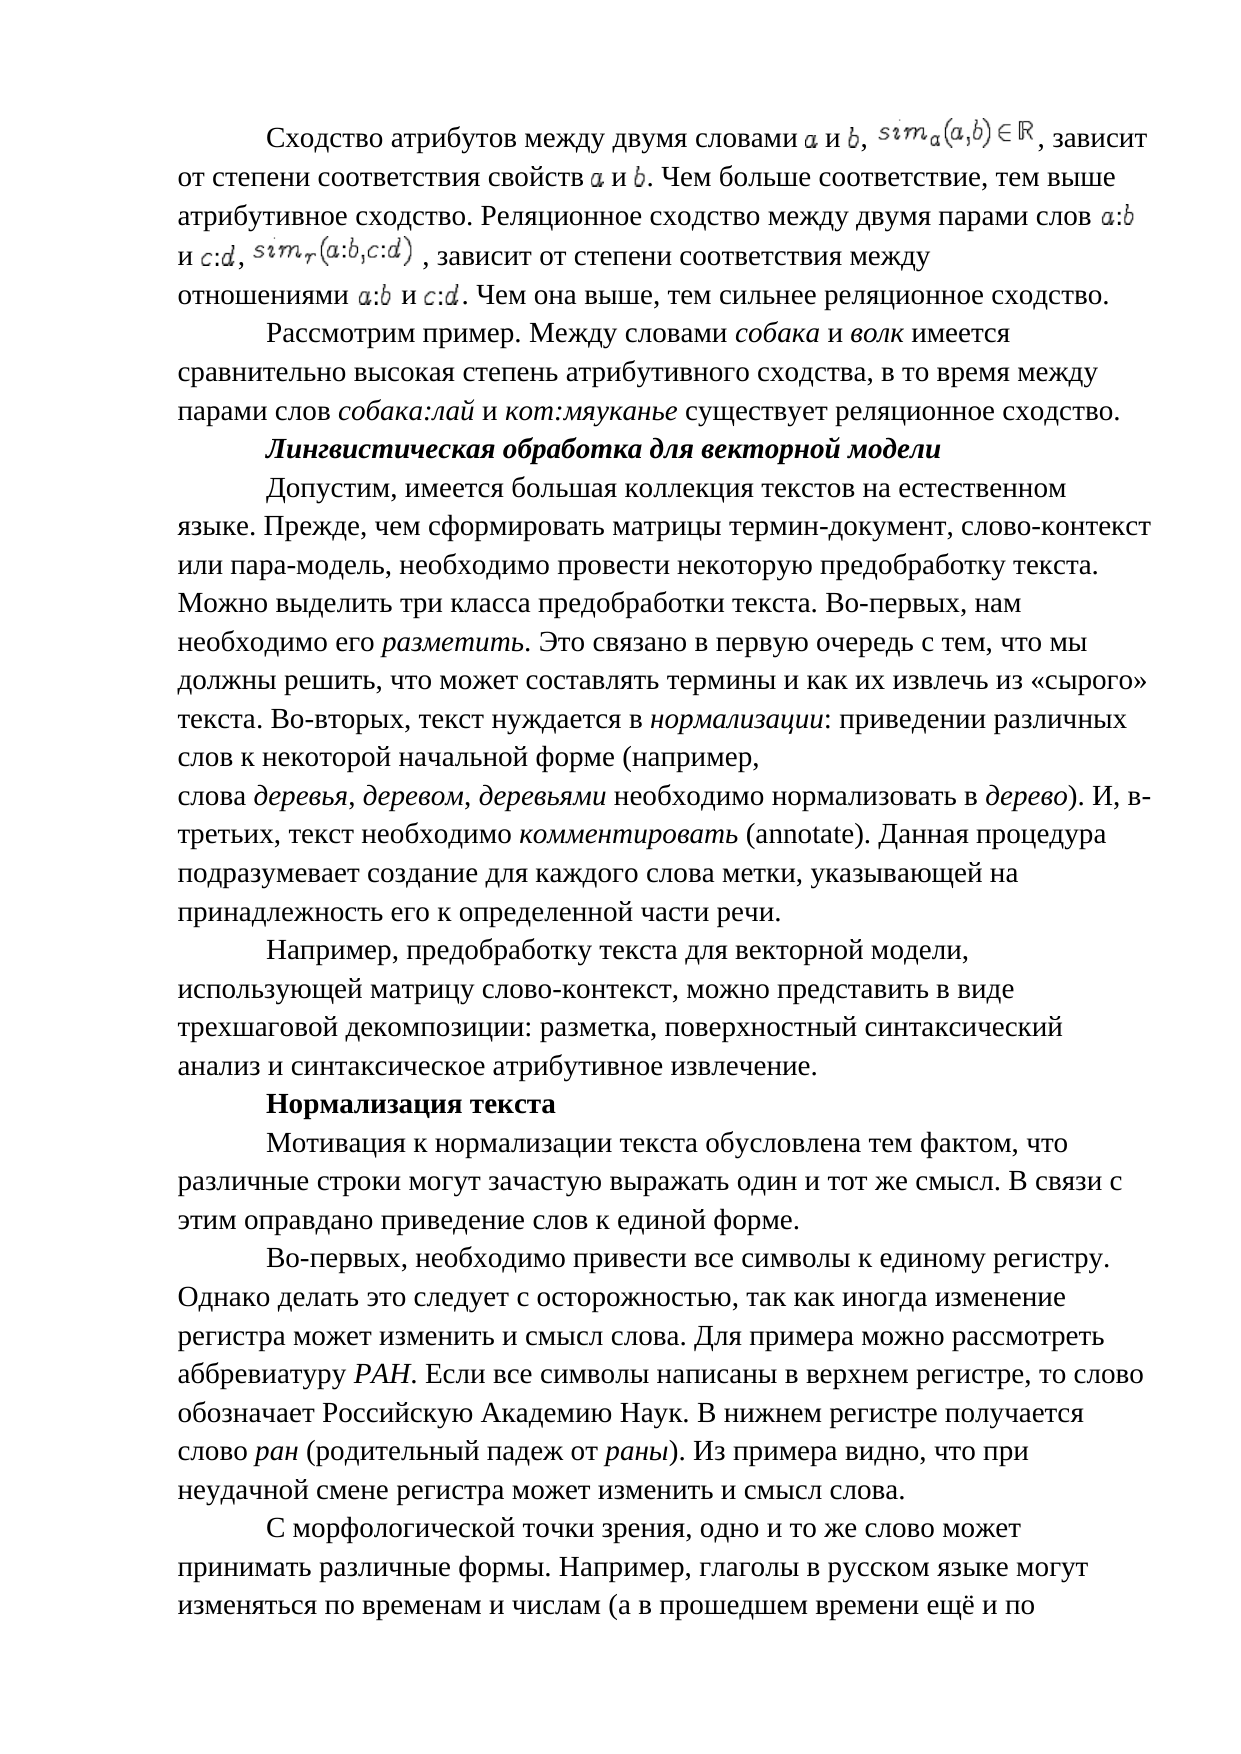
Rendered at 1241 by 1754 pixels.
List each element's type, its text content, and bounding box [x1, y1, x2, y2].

text Нормализация текста [177, 1086, 1152, 1120]
text Рассмотрим пример. Между словами собака и волк имеется сравнительно высокая степень атрибутивного сходства, в то время между парами слов собака:лай и кот:мяуканье существует реляционное сходство. [177, 316, 1152, 426]
picture [200, 245, 238, 266]
picture [847, 127, 861, 148]
picture [252, 236, 415, 266]
picture [1099, 204, 1137, 225]
picture [633, 166, 647, 187]
text Во-первых, необходимо привести все символы к единому регистру. Однако делать это следует с осторожностью, так как иногда изменение регистра может изменить и смысл слова. Для примера можно рассмотреть аббревиатуру РАН. Если все символы написаны в верхнем регистре, то слово обозначает Российскую Академию Наук. В нижнем регистре получается слово ран (родительный падеж от раны). Из примера видно, что при неудачной смене регистра может изменить и смысл слова. [177, 1241, 1152, 1505]
picture [356, 284, 394, 305]
picture [423, 284, 462, 305]
picture [591, 173, 604, 187]
text Например, предобработку текста для векторной модели, использующей матрицу слово-контекст, можно представить в виде трехшаговой декомпозиции: разметка, поверхностный синтаксический анализ и синтаксическое атрибутивное извлечение. [177, 932, 1152, 1081]
picture [875, 118, 1038, 148]
text Лингвистическая обработка для векторной модели [177, 431, 1152, 465]
text Сходство атрибутов между двумя словами и , , зависит от степени соответствия свойств и . Чем больше соответствие, тем выше атрибутивное сходство. Реляционное сходство между двумя парами слов и , , зависит от степени соответствия между отношениями и . Чем она выше, тем сильнее реляционное сходство. [177, 118, 1152, 311]
text Допустим, имеется большая коллекция текстов на естественном языке. Прежде, чем сформировать матрицы термин-документ, слово-контекст или пара-модель, необходимо провести некоторую предобработку текста. Можно выделить три класса предобработки текста. Во-первых, нам необходимо его разметить. Это связано в первую очередь с тем, что мы должны решить, что может составлять термины и как их извлечь из «сырого» текста. Во-вторых, текст нуждается в нормализации: приведении различных слов к некоторой начальной форме (например, слова деревья, деревом, деревьями необходимо нормализовать в дерево). И, в-третьих, текст необходимо комментировать (annotate). Данная процедура подразумевает создание для каждого слова метки, указывающей на принадлежность его к определенной части речи. [177, 470, 1152, 927]
picture [805, 135, 818, 148]
text Мотивация к нормализации текста обусловлена тем фактом, что различные строки могут зачастую выражать один и тот же смысл. В связи с этим оправдано приведение слов к единой форме. [177, 1125, 1152, 1236]
